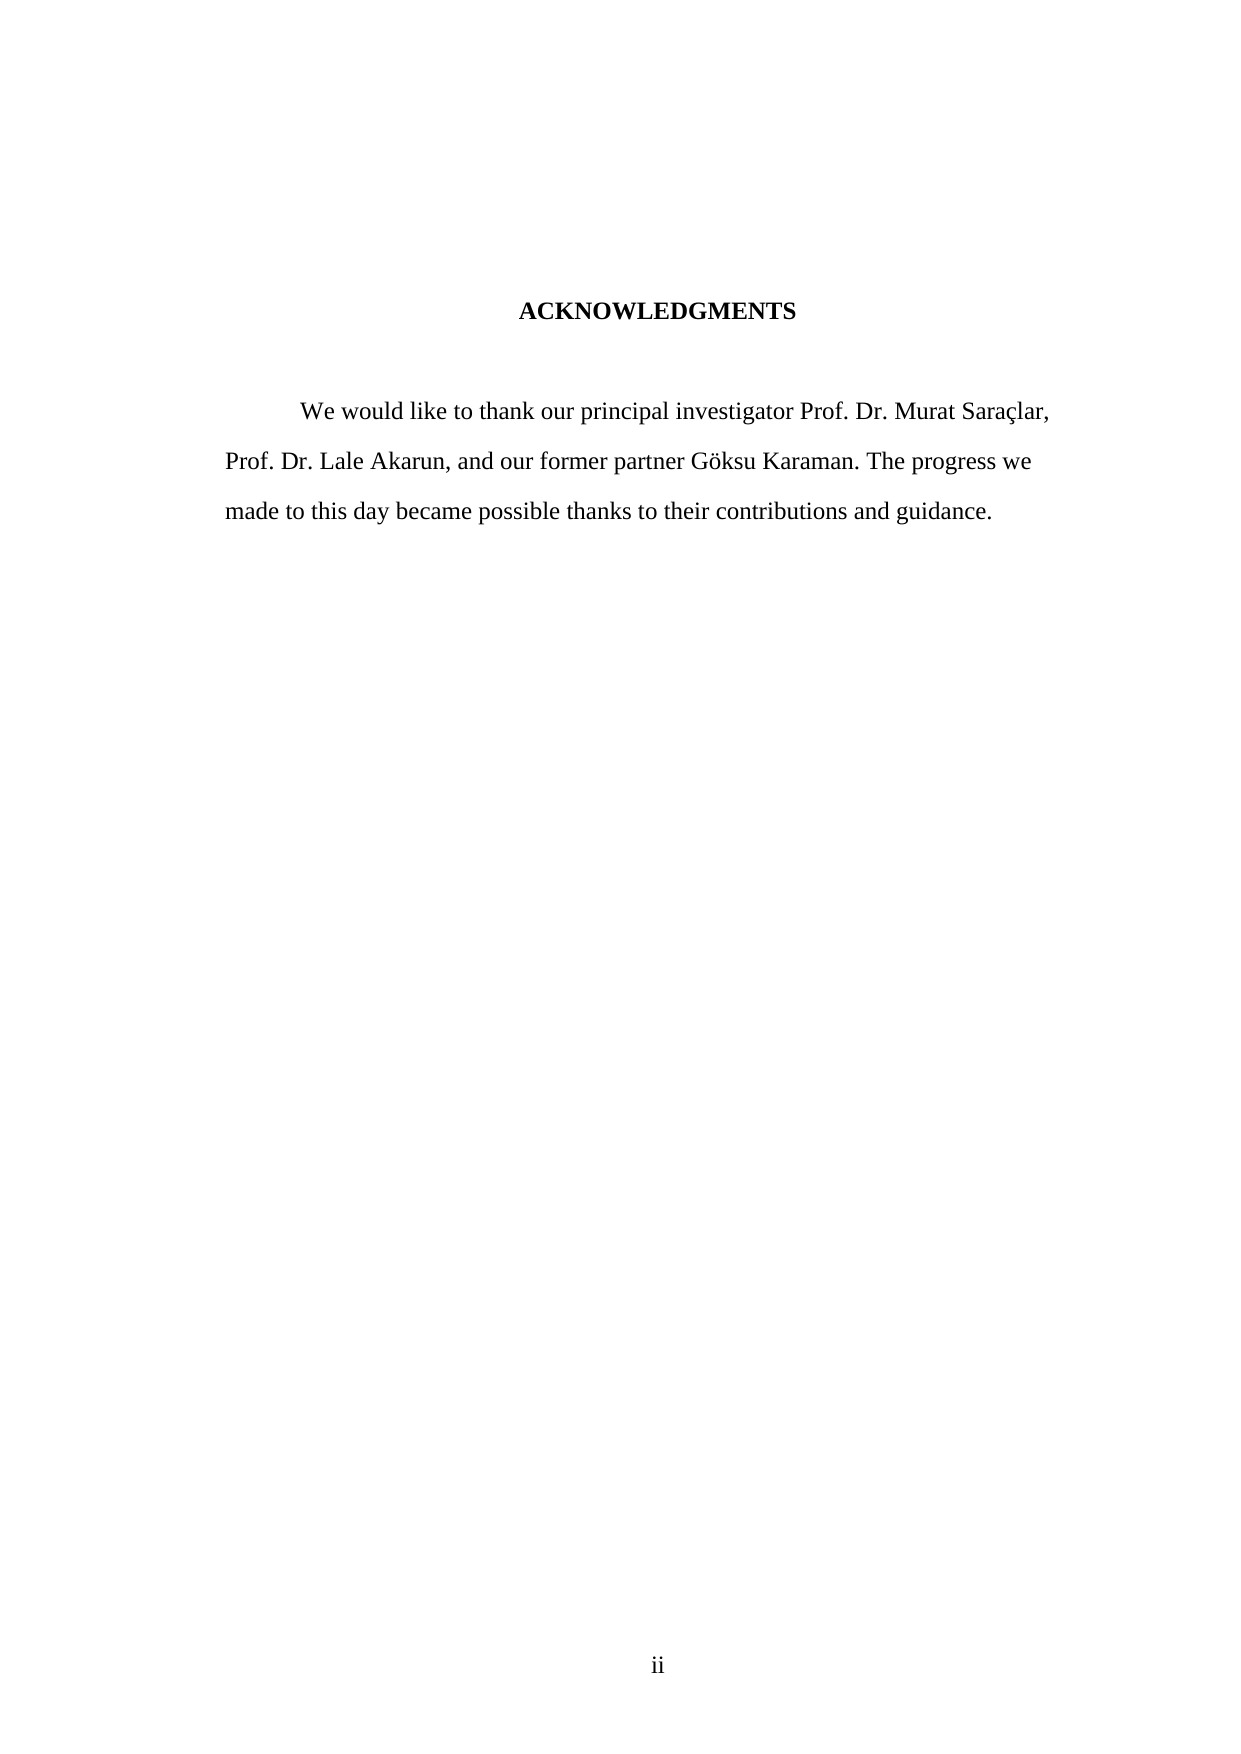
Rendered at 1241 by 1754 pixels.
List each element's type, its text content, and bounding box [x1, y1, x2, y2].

text We would like to thank our principal investigator Prof. Dr. Murat Saraçlar, Prof. Dr. Lale Akarun, and our former partner Göksu Karaman. The progress we made to this day became possible thanks to their contributions and guidance. [225, 375, 1090, 525]
subtitle ACKNOWLEDGMENTS [225, 150, 1090, 325]
